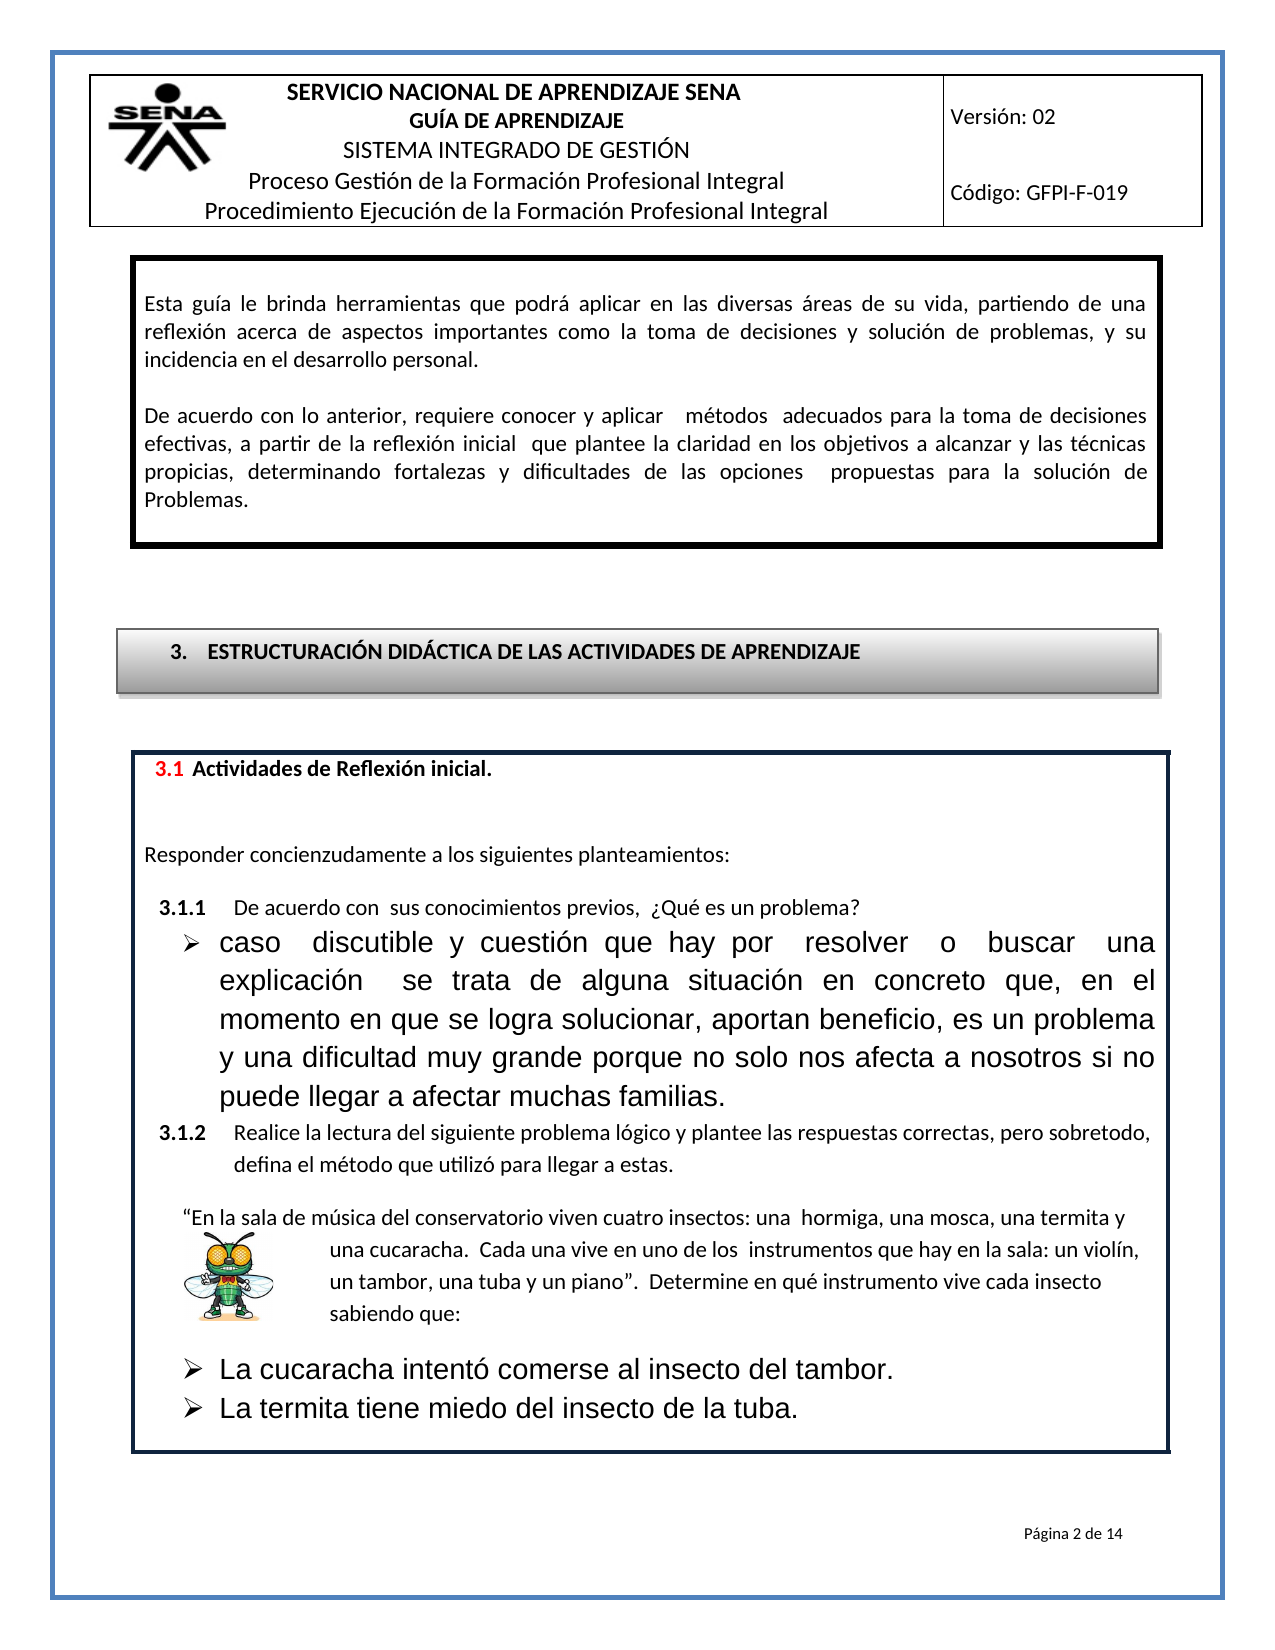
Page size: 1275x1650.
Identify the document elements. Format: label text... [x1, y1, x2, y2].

picture [184, 1232, 274, 1321]
picture [106, 80, 229, 175]
